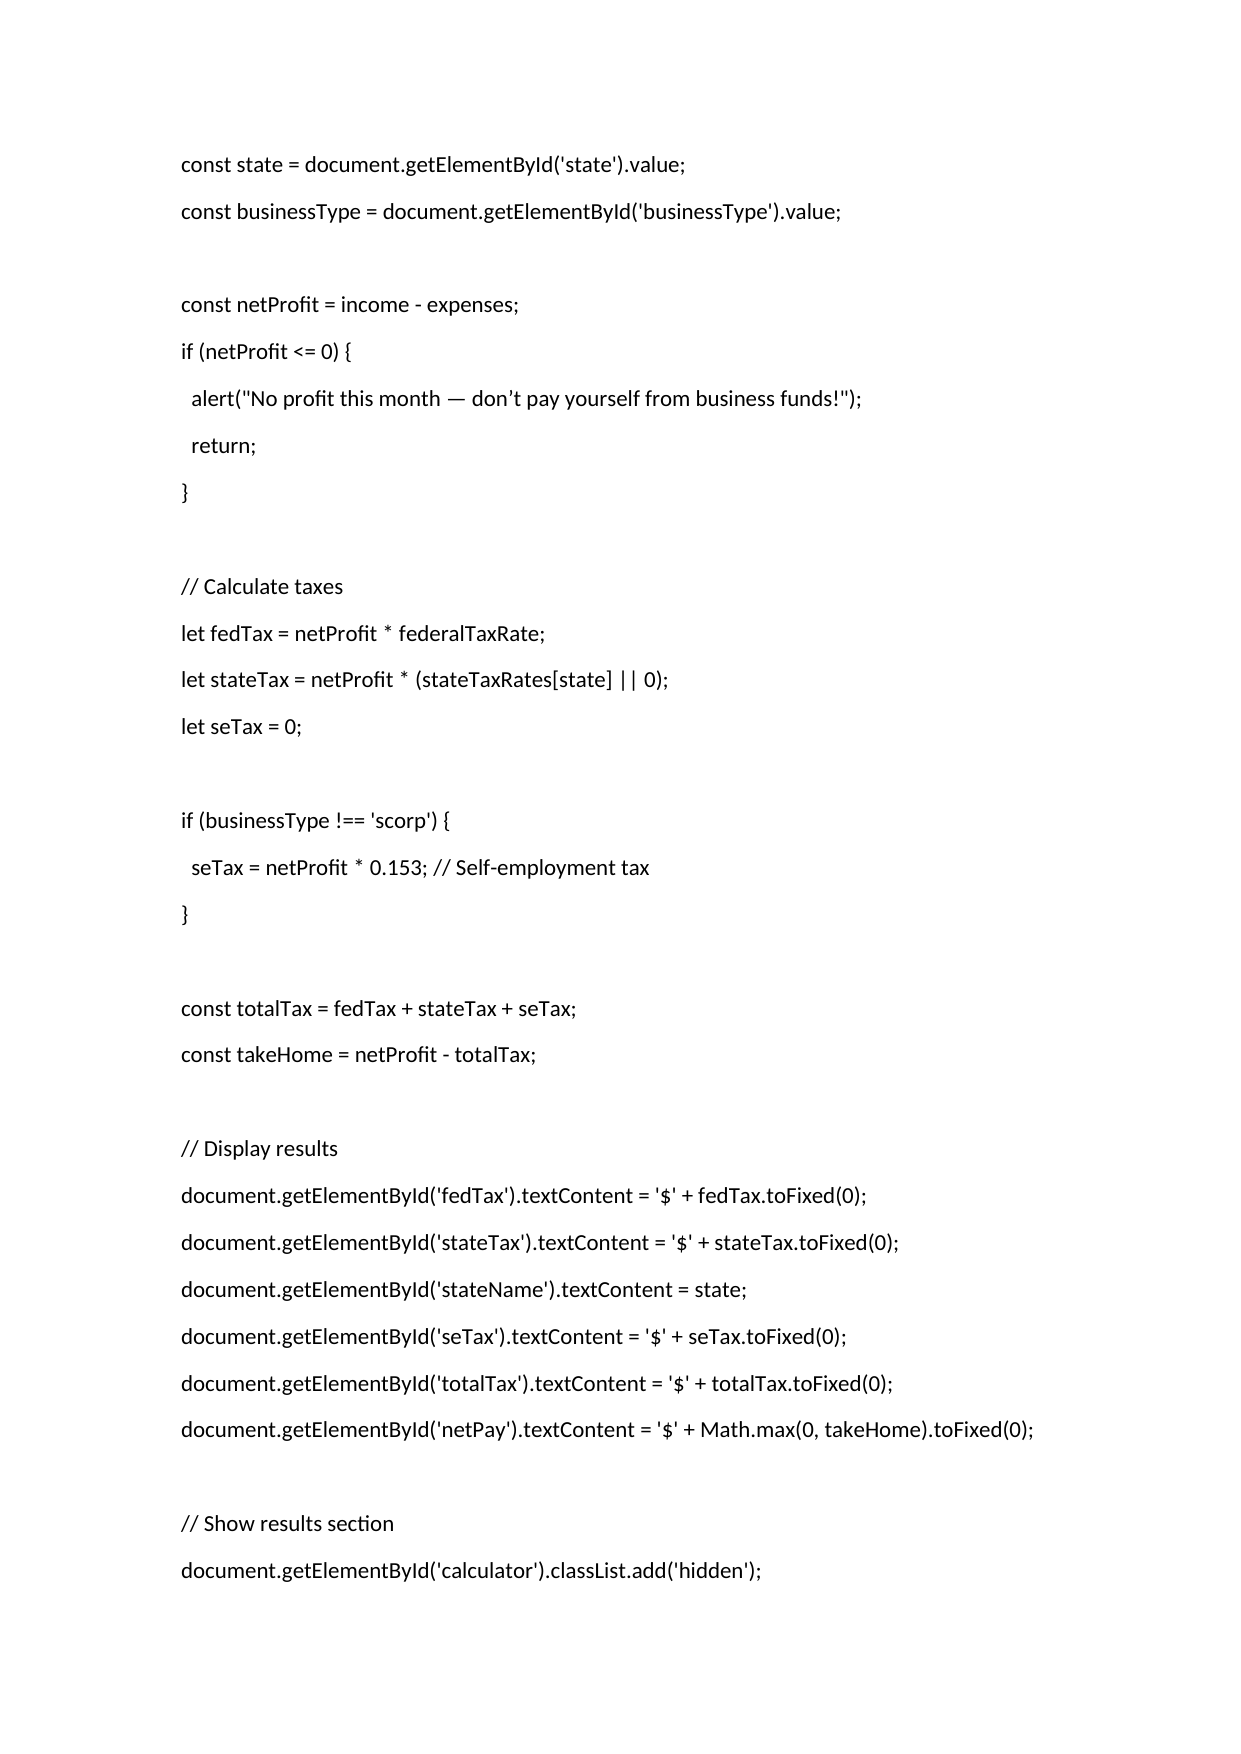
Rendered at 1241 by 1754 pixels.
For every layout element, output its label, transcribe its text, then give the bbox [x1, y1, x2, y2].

text const takeHome = netProfit - totalTax; [150, 1041, 1090, 1069]
text seTax = netProfit * 0.153; // Self-employment tax [150, 853, 1090, 881]
text // Calculate taxes [150, 572, 1090, 600]
text document.getElementById('netPay').textContent = '$' + Math.max(0, takeHome).toFixed(0); [150, 1416, 1090, 1444]
text let seTax = 0; [150, 712, 1090, 741]
text const businessType = document.getElementById('businessType').value; [150, 197, 1090, 225]
text let fedTax = netProfit * federalTaxRate; [150, 619, 1090, 647]
text document.getElementById('fedTax').textContent = '$' + fedTax.toFixed(0); [150, 1181, 1090, 1209]
text const state = document.getElementById('state').value; [150, 150, 1090, 178]
text document.getElementById('seTax').textContent = '$' + seTax.toFixed(0); [150, 1322, 1090, 1350]
text document.getElementById('totalTax').textContent = '$' + totalTax.toFixed(0); [150, 1369, 1090, 1397]
text document.getElementById('stateName').textContent = state; [150, 1275, 1090, 1303]
text document.getElementById('stateTax').textContent = '$' + stateTax.toFixed(0); [150, 1228, 1090, 1256]
text // Show results section [150, 1509, 1090, 1537]
text const netProfit = income - expenses; [150, 291, 1090, 319]
text return; [150, 431, 1090, 459]
text // Display results [150, 1134, 1090, 1162]
text } [150, 478, 1090, 506]
text if (businessType !== 'scorp') { [150, 806, 1090, 834]
text const totalTax = fedTax + stateTax + seTax; [150, 994, 1090, 1022]
text } [150, 900, 1090, 928]
text if (netProfit <= 0) { [150, 337, 1090, 366]
text document.getElementById('calculator').classList.add('hidden'); [150, 1556, 1090, 1584]
text alert("No profit this month — don’t pay yourself from business funds!"); [150, 384, 1090, 412]
text let stateTax = netProfit * (stateTaxRates[state] || 0); [150, 666, 1090, 694]
